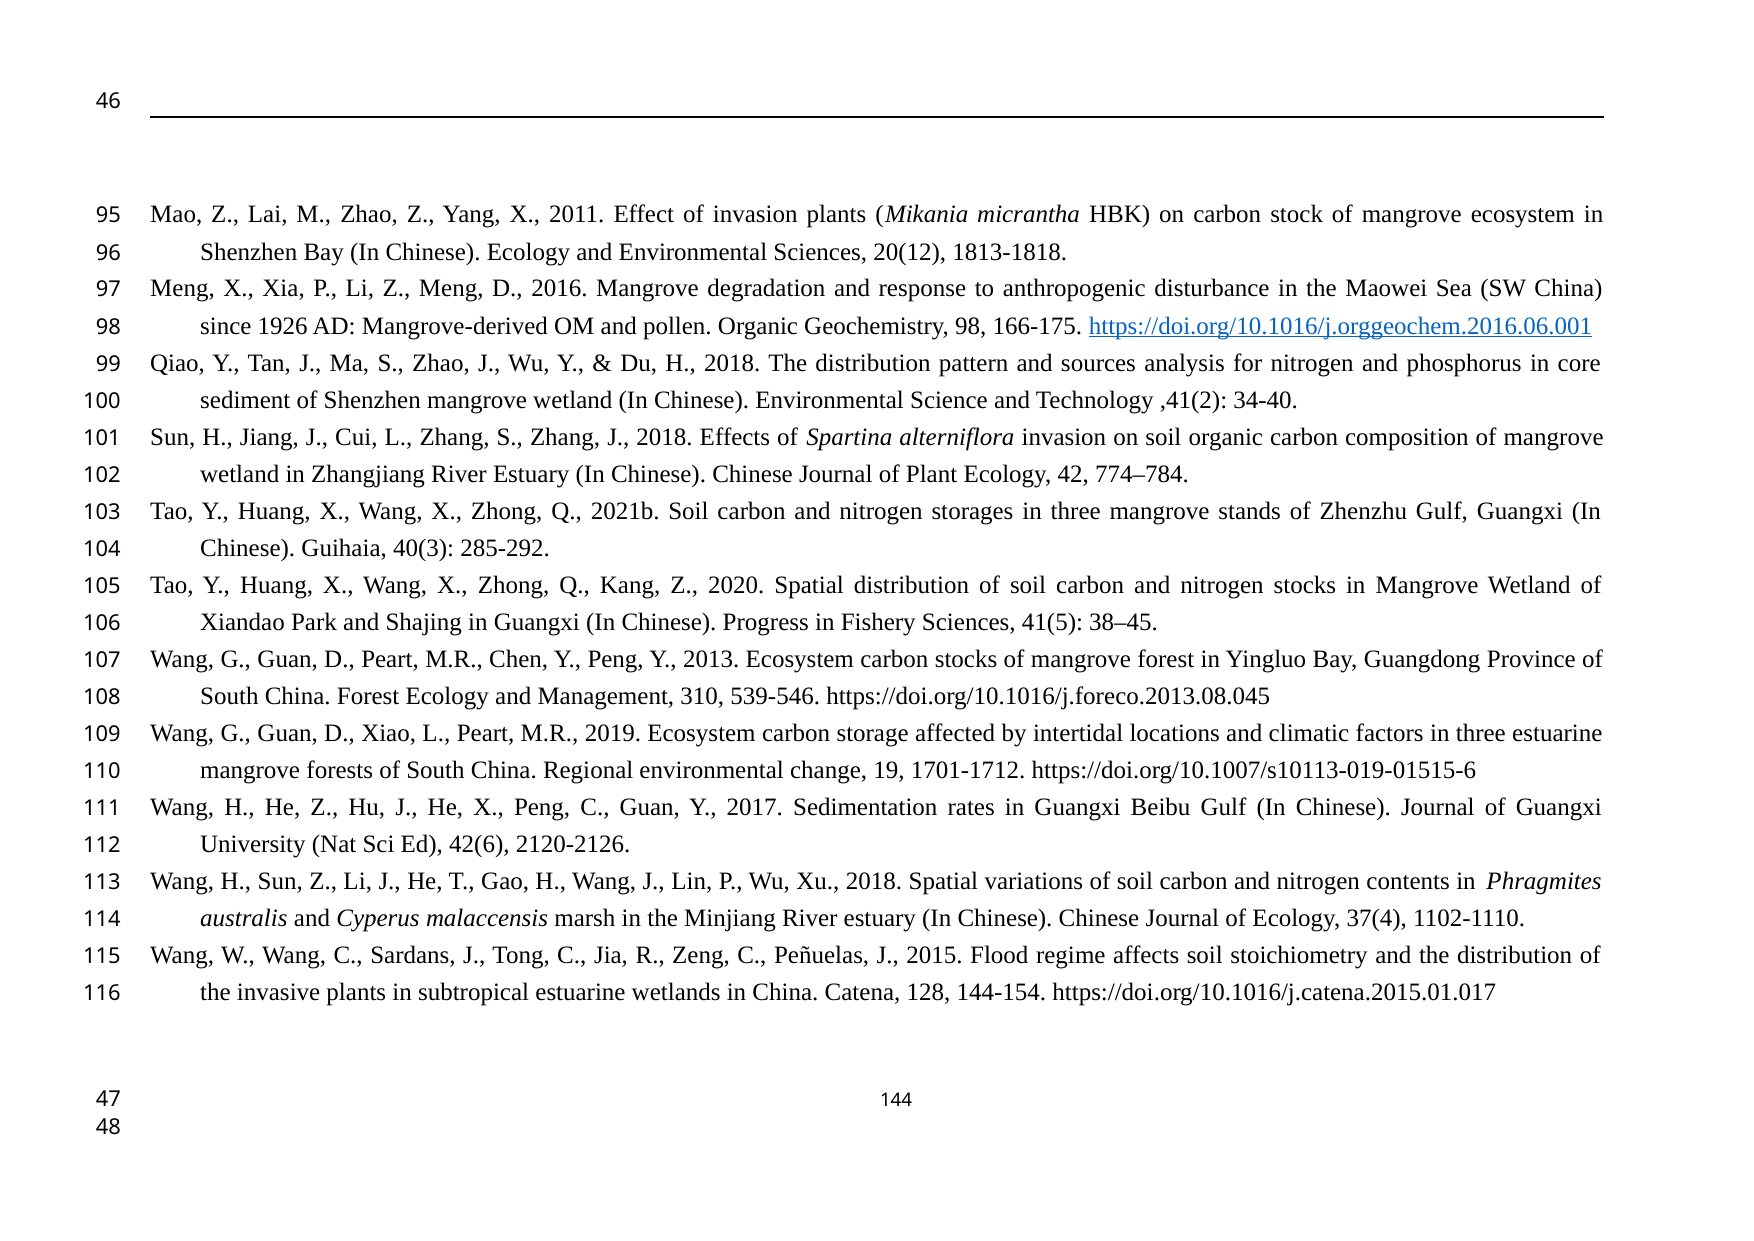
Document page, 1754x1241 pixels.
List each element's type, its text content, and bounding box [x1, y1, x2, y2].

text Sun, H., Jiang, J., Cui, L., Zhang, S., Zhang, J., 2018. Effects of Spartina alterniflora invasion on soil organic carbon composition of mangrove wetland in Zhangjiang River Estuary (In Chinese). Chinese Journal of Plant Ecology, 42, 774–784. [150, 450, 1604, 489]
text Wang, G., Guan, D., Xiao, L., Peart, M.R., 2019. Ecosystem carbon storage affected by intertidal locations and climatic factors in three estuarine mangrove forests of South China. Regional environmental change, 19, 1701-1712. https://doi.org/10.1007/s10113-019-01515-6 [150, 747, 1604, 786]
text Wang, H., He, Z., Hu, J., He, X., Peng, C., Guan, Y., 2017. Sedimentation rates in Guangxi Beibu Gulf (In Chinese). Journal of Guangxi University (Nat Sci Ed), 42(6), 2120-2126. [150, 821, 1604, 860]
text Tao, Y., Huang, X., Wang, X., Zhong, Q., 2021b. Soil carbon and nitrogen storages in three mangrove stands of Zhenzhu Gulf, Guangxi (In Chinese). Guihaia, 40(3): 285-292. [150, 524, 1604, 564]
text Wang, W., Wang, C., Sardans, J., Tong, C., Jia, R., Zeng, C., Peñuelas, J., 2015. Flood regime affects soil stoichiometry and the distribution of the invasive plants in subtropical estuarine wetlands in China. Catena, 128, 144-154. https://doi.org/10.1016/j.catena.2015.01.017 [150, 969, 1604, 1008]
text Wang, G., Guan, D., Peart, M.R., Chen, Y., Peng, Y., 2013. Ecosystem carbon stocks of mangrove forest in Yingluo Bay, Guangdong Province of South China. Forest Ecology and Management, 310, 539-546. https://doi.org/10.1016/j.foreco.2013.08.045 [150, 673, 1604, 712]
text Qiao, Y., Tan, J., Ma, S., Zhao, J., Wu, Y., & Du, H., 2018. The distribution pattern and sources analysis for nitrogen and phosphorus in core sediment of Shenzhen mangrove wetland (In Chinese). Environmental Science and Technology ,41(2): 34-40. [150, 376, 1604, 416]
text Meng, X., Xia, P., Li, Z., Meng, D., 2016. Mangrove degradation and response to anthropogenic disturbance in the Maowei Sea (SW China) since 1926 AD: Mangrove-derived OM and pollen. Organic Geochemistry, 98, 166-175. https://doi.org/10.1016/j.orggeochem.2016.06.001 [150, 302, 1604, 341]
text Tao, Y., Huang, X., Wang, X., Zhong, Q., Kang, Z., 2020. Spatial distribution of soil carbon and nitrogen stocks in Mangrove Wetland of Xiandao Park and Shajing in Guangxi (In Chinese). Progress in Fishery Sciences, 41(5): 38–45. [150, 598, 1604, 638]
text Wang, H., Sun, Z., Li, J., He, T., Gao, H., Wang, J., Lin, P., Wu, Xu., 2018. Spatial variations of soil carbon and nitrogen contents in Phragmites australis and Cyperus malaccensis marsh in the Minjiang River estuary (In Chinese). Chinese Journal of Ecology, 37(4), 1102-1110. [150, 864, 1604, 934]
text Mao, Z., Lai, M., Zhao, Z., Yang, X., 2011. Effect of invasion plants (Mikania micrantha HBK) on carbon stock of mangrove ecosystem in Shenzhen Bay (In Chinese). Ecology and Environmental Sciences, 20(12), 1813-1818. [150, 228, 1604, 267]
